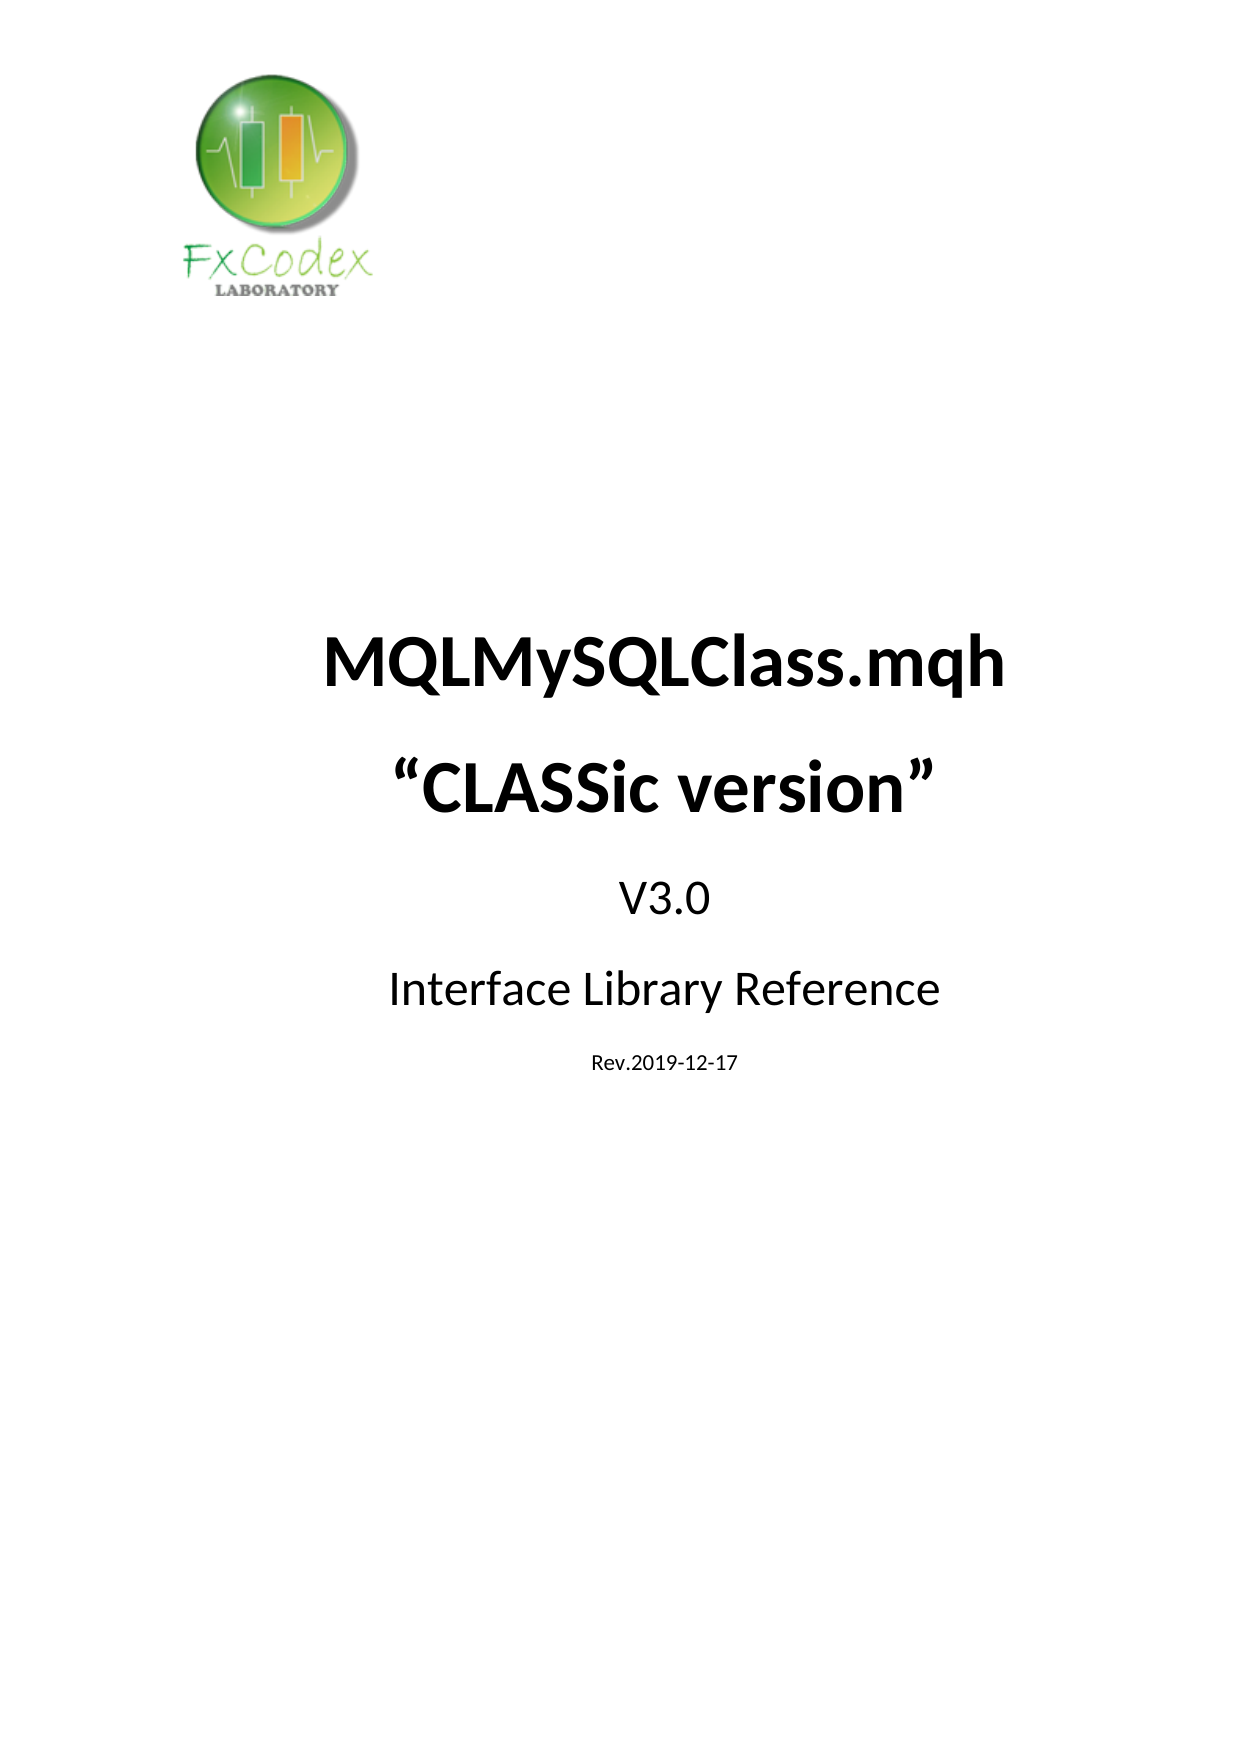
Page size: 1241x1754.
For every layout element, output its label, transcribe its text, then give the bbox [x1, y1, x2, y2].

text “CLASSic version” [177, 740, 1152, 831]
text Rev.2019-12-17 [177, 1048, 1152, 1076]
text MQLMySQLClass.mqh [177, 614, 1152, 705]
picture [177, 73, 378, 296]
text V3.0 [177, 866, 1152, 927]
text Interface Library Reference [177, 957, 1152, 1018]
